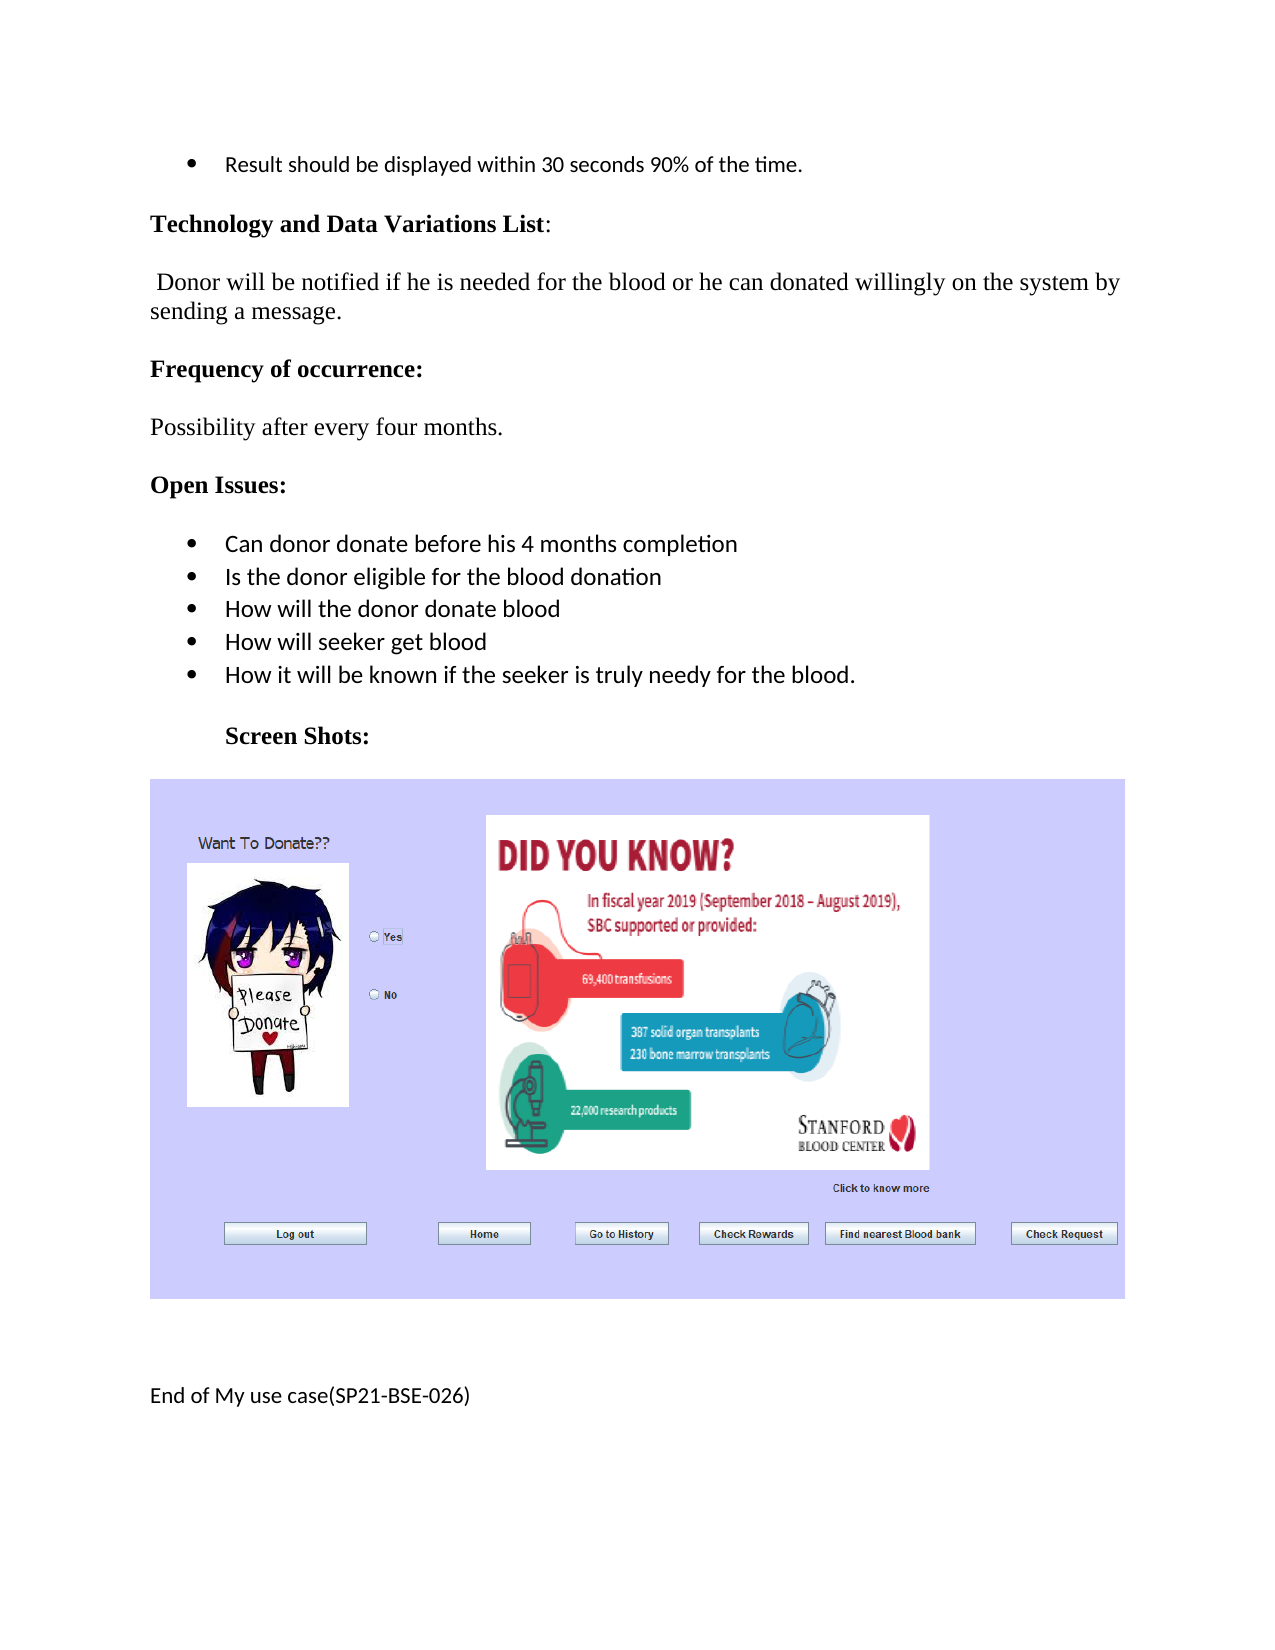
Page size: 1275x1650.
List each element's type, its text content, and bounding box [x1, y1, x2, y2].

picture [150, 779, 1125, 1299]
list Can donor donate before his 4 months completion [187, 528, 1125, 558]
text Technology and Data Variations List: [150, 209, 1125, 238]
list Result should be displayed within 30 seconds 90% of the time. [187, 150, 1125, 178]
list Frequency of occurrence: [150, 354, 1125, 383]
text End of My use case(SP21-BSE-026) [150, 1381, 1125, 1409]
list Open Issues: [150, 470, 1125, 498]
list Screen Shots: [225, 721, 1125, 750]
list How will the donor donate blood [187, 593, 1125, 624]
list Is the donor eligible for the blood donation [187, 561, 1125, 591]
list How will seeker get blood [187, 626, 1125, 657]
list Donor will be notified if he is needed for the blood or he can donated willingly on the system by sending a message. [150, 267, 1125, 325]
list How it will be known if the seeker is truly needy for the blood. [187, 659, 1125, 690]
list Possibility after every four months. [150, 412, 1125, 441]
